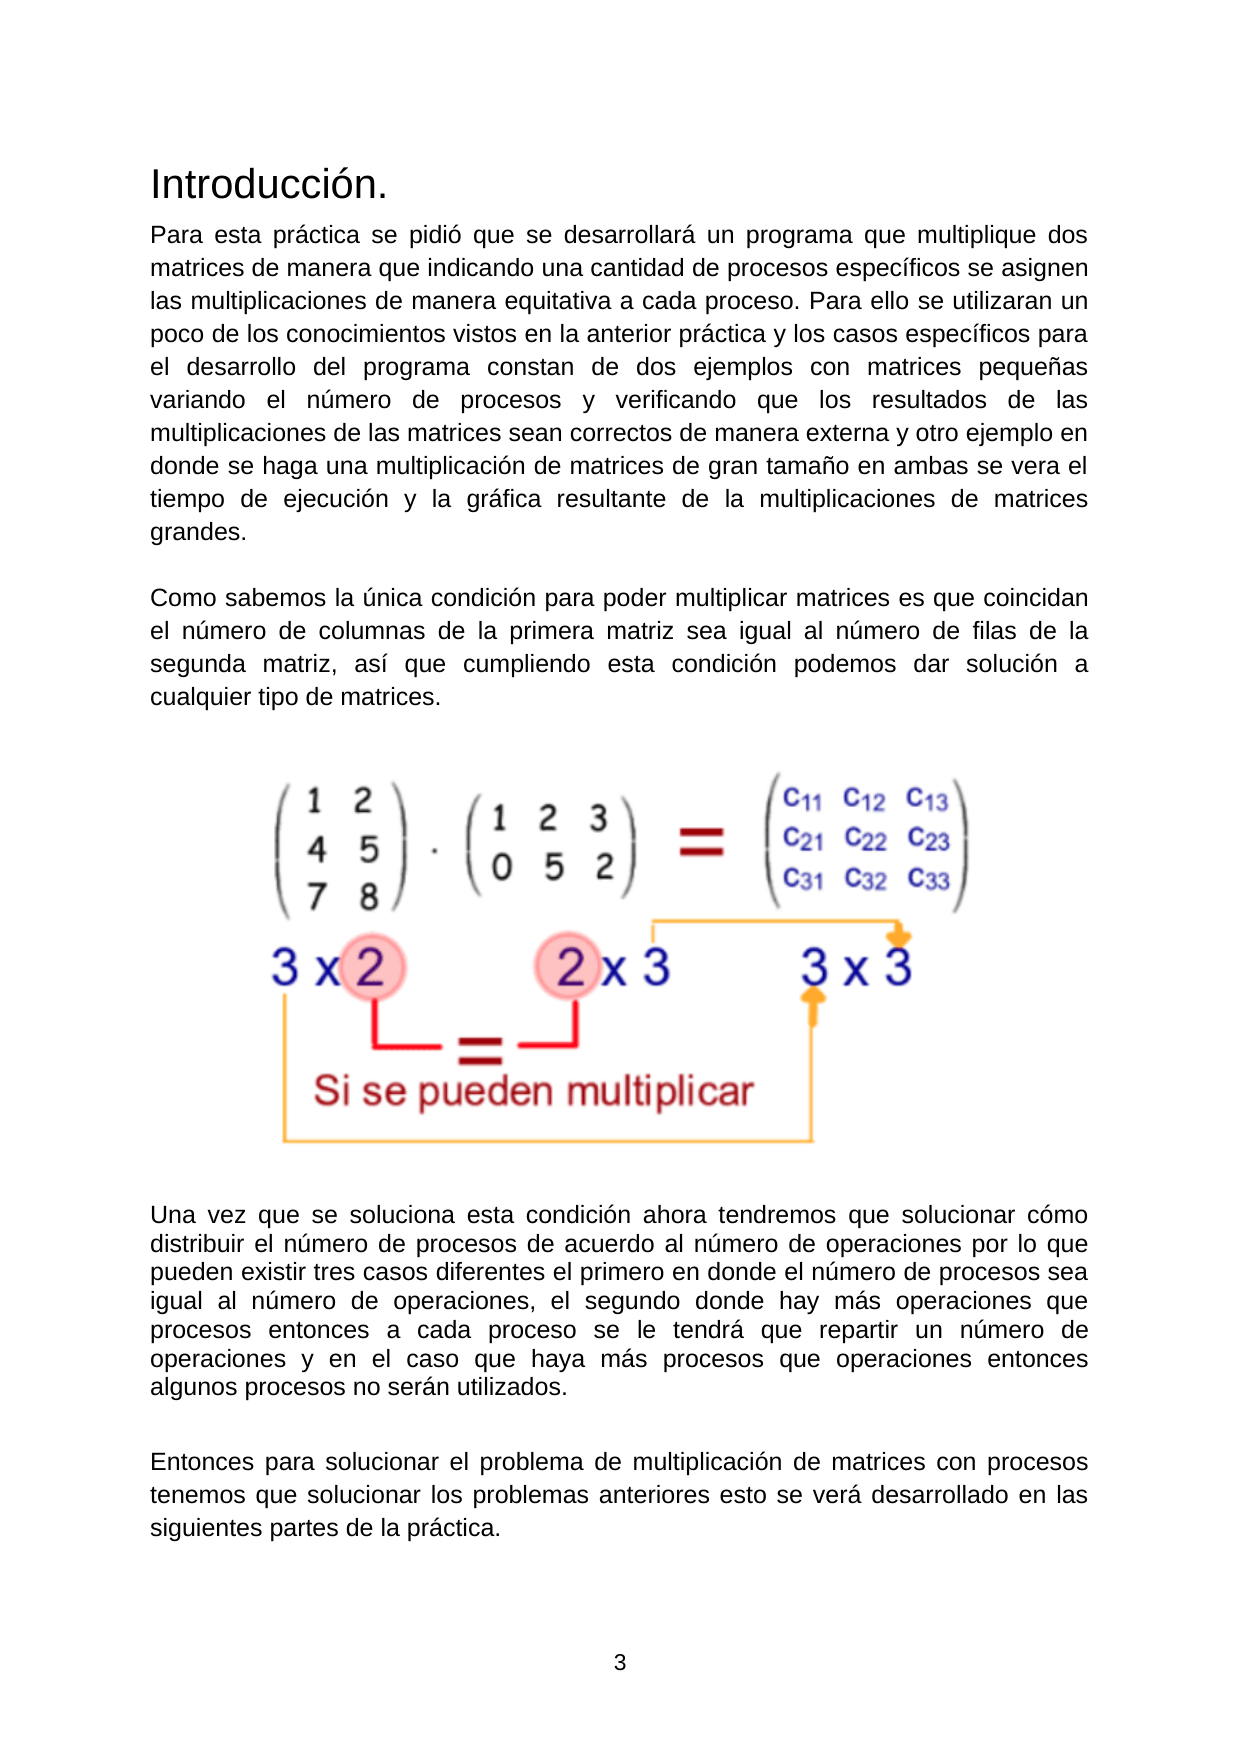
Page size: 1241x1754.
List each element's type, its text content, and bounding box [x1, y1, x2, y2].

picture [269, 757, 971, 1159]
text Para esta práctica se pidió que se desarrollará un programa que multiplique dos matrices de manera que indicando una cantidad de procesos específicos se asignen las multiplicaciones de manera equitativa a cada proceso. Para ello se utilizaran un poco de los conocimientos vistos en la anterior práctica y los casos específicos para el desarrollo del programa constan de dos ejemplos con matrices pequeñas variando el número de procesos y verificando que los resultados de las multiplicaciones de las matrices sean correctos de manera externa y otro ejemplo en donde se haga una multiplicación de matrices de gran tamaño en ambas se vera el tiempo de ejecución y la gráfica resultante de la multiplicaciones de matrices grandes. [150, 220, 1090, 546]
text Como sabemos la única condición para poder multiplicar matrices es que coincidan el número de columnas de la primera matriz sea igual al número de filas de la segunda matriz, así que cumpliendo esta condición podemos dar solución a cualquier tipo de matrices. [150, 583, 1090, 711]
subtitle Introducción. [150, 160, 1090, 208]
subtitle Una vez que se soluciona esta condición ahora tendremos que solucionar cómo distribuir el número de procesos de acuerdo al número de operaciones por lo que pueden existir tres casos diferentes el primero en donde el número de procesos sea igual al número de operaciones, el segundo donde hay más operaciones que procesos entonces a cada proceso se le tendrá que repartir un número de operaciones y en el caso que haya más procesos que operaciones entonces algunos procesos no serán utilizados. [150, 1200, 1090, 1401]
text Entonces para solucionar el problema de multiplicación de matrices con procesos tenemos que solucionar los problemas anteriores esto se verá desarrollado en las siguientes partes de la práctica. [150, 1447, 1090, 1541]
